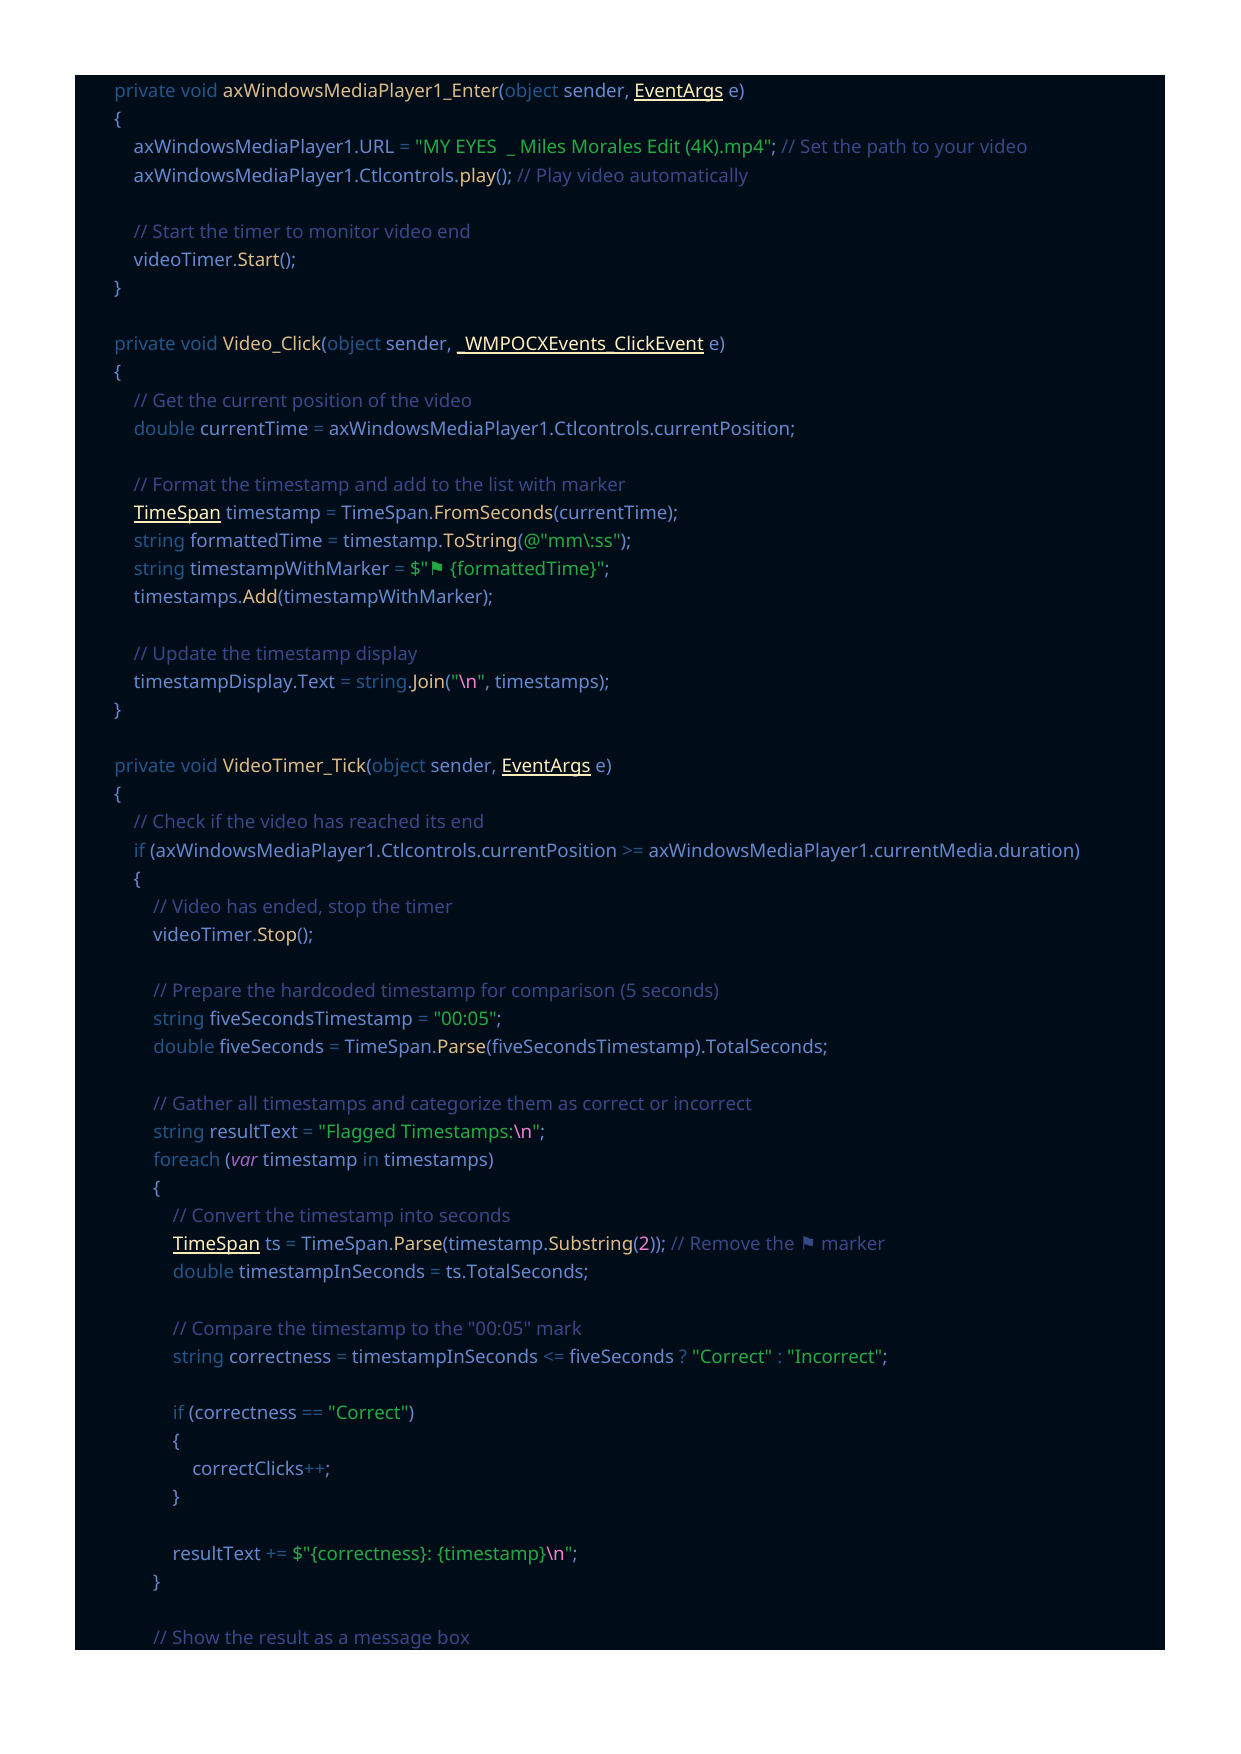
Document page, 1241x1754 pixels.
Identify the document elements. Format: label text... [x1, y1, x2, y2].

text { [75, 356, 1165, 384]
text string resultText = "Flagged Timestamps:\n"; [75, 1116, 1165, 1144]
text } [75, 694, 1165, 722]
text { [75, 103, 1165, 131]
text timestampDisplay.Text = string.Join("\n", timestamps); [75, 666, 1165, 694]
text // Format the timestamp and add to the list with marker [75, 469, 1165, 497]
text private void Video_Click(object sender, _WMPOCXEvents_ClickEvent e) [75, 328, 1165, 356]
text private void VideoTimer_Tick(object sender, EventArgs e) [75, 750, 1165, 778]
text // Prepare the hardcoded timestamp for comparison (5 seconds) [75, 975, 1165, 1003]
text double fiveSeconds = TimeSpan.Parse(fiveSecondsTimestamp).TotalSeconds; [75, 1031, 1165, 1059]
text // Check if the video has reached its end [75, 806, 1165, 834]
text timestamps.Add(timestampWithMarker); [75, 581, 1165, 609]
text { [75, 1425, 1165, 1453]
text } [75, 272, 1165, 300]
text resultText += $"{correctness}: {timestamp}\n"; [75, 1537, 1165, 1566]
text // Convert the timestamp into seconds [75, 1200, 1165, 1228]
text string timestampWithMarker = $"⚑ {formattedTime}"; [75, 553, 1165, 581]
text if (correctness == "Correct") [75, 1397, 1165, 1425]
text { [75, 1172, 1165, 1200]
text axWindowsMediaPlayer1.Ctlcontrols.play(); // Play video automatically [75, 159, 1165, 187]
text string correctness = timestampInSeconds <= fiveSeconds ? "Correct" : "Incorrect"; [75, 1341, 1165, 1369]
text correctClicks++; [75, 1453, 1165, 1481]
text double timestampInSeconds = ts.TotalSeconds; [75, 1256, 1165, 1284]
text // Video has ended, stop the timer [75, 891, 1165, 919]
text // Get the current position of the video [75, 384, 1165, 412]
text } [75, 1566, 1165, 1594]
text if (axWindowsMediaPlayer1.Ctlcontrols.currentPosition >= axWindowsMediaPlayer1.currentMedia.duration) [75, 834, 1165, 862]
text double currentTime = axWindowsMediaPlayer1.Ctlcontrols.currentPosition; [75, 412, 1165, 441]
text string formattedTime = timestamp.ToString(@"mm\:ss"); [75, 525, 1165, 553]
text videoTimer.Start(); [75, 244, 1165, 272]
text TimeSpan timestamp = TimeSpan.FromSeconds(currentTime); [75, 497, 1165, 525]
text // Show the result as a message box [75, 1622, 1165, 1650]
text } [75, 1481, 1165, 1509]
text foreach (var timestamp in timestamps) [75, 1144, 1165, 1172]
text string fiveSecondsTimestamp = "00:05"; [75, 1003, 1165, 1031]
text TimeSpan ts = TimeSpan.Parse(timestamp.Substring(2)); // Remove the ⚑ marker [75, 1228, 1165, 1256]
text // Start the timer to monitor video end [75, 216, 1165, 244]
text { [75, 778, 1165, 806]
text videoTimer.Stop(); [75, 919, 1165, 947]
text // Update the timestamp display [75, 637, 1165, 666]
text private void axWindowsMediaPlayer1_Enter(object sender, EventArgs e) [75, 75, 1165, 103]
text // Gather all timestamps and categorize them as correct or incorrect [75, 1087, 1165, 1116]
text // Compare the timestamp to the "00:05" mark [75, 1312, 1165, 1341]
text axWindowsMediaPlayer1.URL = "MY EYES _ Miles Morales Edit (4K).mp4"; // Set the path to your video [75, 131, 1165, 159]
text { [75, 862, 1165, 891]
